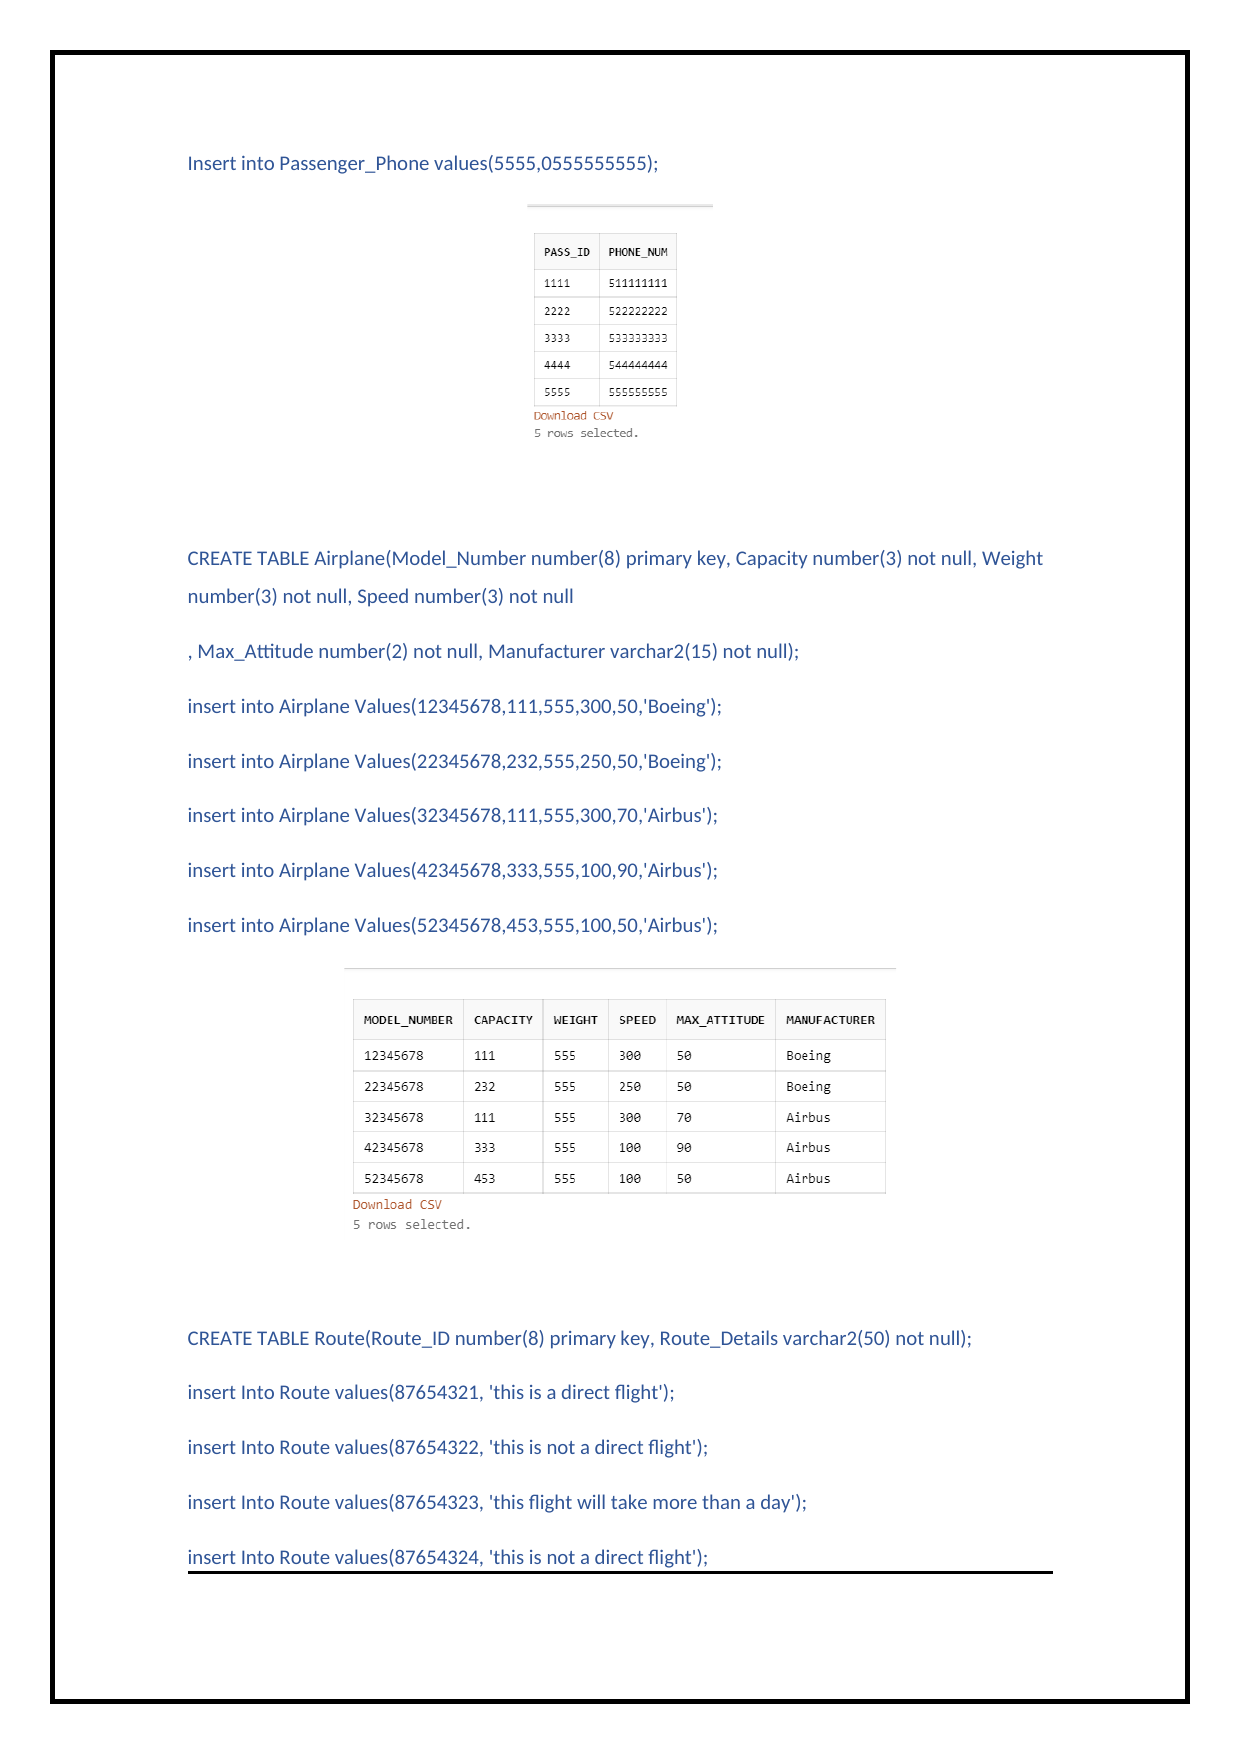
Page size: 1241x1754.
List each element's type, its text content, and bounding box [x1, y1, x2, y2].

picture [527, 204, 713, 460]
text CREATE TABLE Route(Route_ID number(8) primary key, Route_Details varchar2(50) not null); [187, 1325, 1053, 1350]
text insert into Airplane Values(52345678,453,555,100,50,'Airbus'); [187, 912, 1053, 938]
text insert Into Route values(87654323, 'this flight will take more than a day'); [187, 1489, 1053, 1514]
text insert Into Route values(87654322, 'this is not a direct flight'); [187, 1434, 1053, 1460]
text insert into Airplane Values(42345678,333,555,100,90,'Airbus'); [187, 857, 1053, 883]
text insert into Airplane Values(32345678,111,555,300,70,'Airbus'); [187, 803, 1053, 828]
text insert Into Route values(87654324, 'this is not a direct flight'); [187, 1544, 1053, 1574]
text Insert into Passenger_Phone values(5555,0555555555); [187, 150, 1053, 175]
text CREATE TABLE Airplane(Model_Number number(8) primary key, Capacity number(3) not null, Weight number(3) not null, Speed number(3) not null [187, 545, 1053, 609]
text insert Into Route values(87654321, 'this is a direct flight'); [187, 1379, 1053, 1405]
text insert into Airplane Values(22345678,232,555,250,50,'Boeing'); [187, 748, 1053, 773]
picture [344, 967, 897, 1240]
text insert into Airplane Values(12345678,111,555,300,50,'Boeing'); [187, 693, 1053, 718]
text , Max_Attitude number(2) not null, Manufacturer varchar2(15) not null); [187, 638, 1053, 664]
